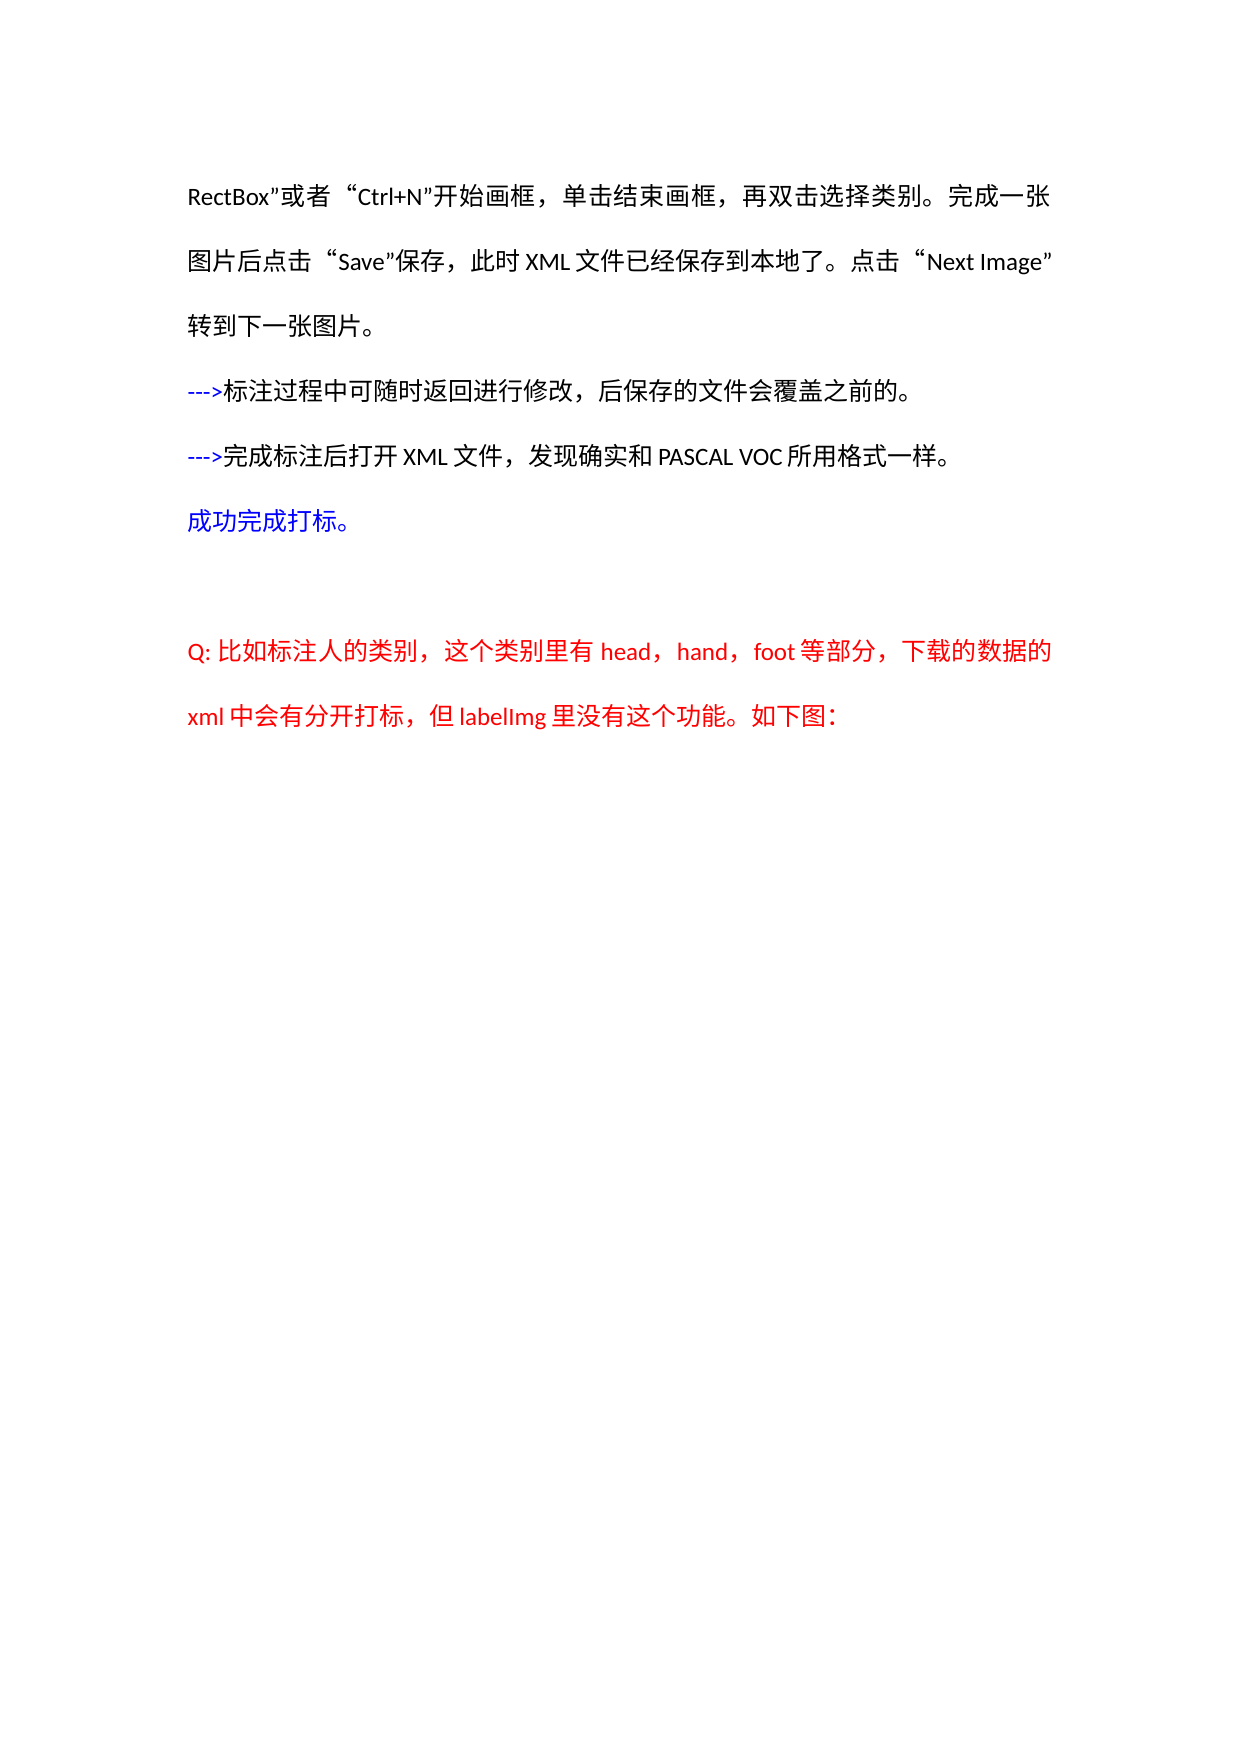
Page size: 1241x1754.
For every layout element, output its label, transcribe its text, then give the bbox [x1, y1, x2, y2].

list 成功完成打标。 [187, 487, 1053, 552]
list --->完成标注后打开XML文件，发现确实和PASCAL VOC所用格式一样。 [187, 422, 1053, 487]
list --->标注过程中可随时返回进行修改，后保存的文件会覆盖之前的。 [187, 357, 1053, 422]
list Q: 比如标注人的类别，这个类别里有head，hand，foot等部分，下载的数据的xml中会有分开打标，但labelImg里没有这个功能。如下图： [187, 617, 1053, 747]
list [187, 162, 1053, 357]
